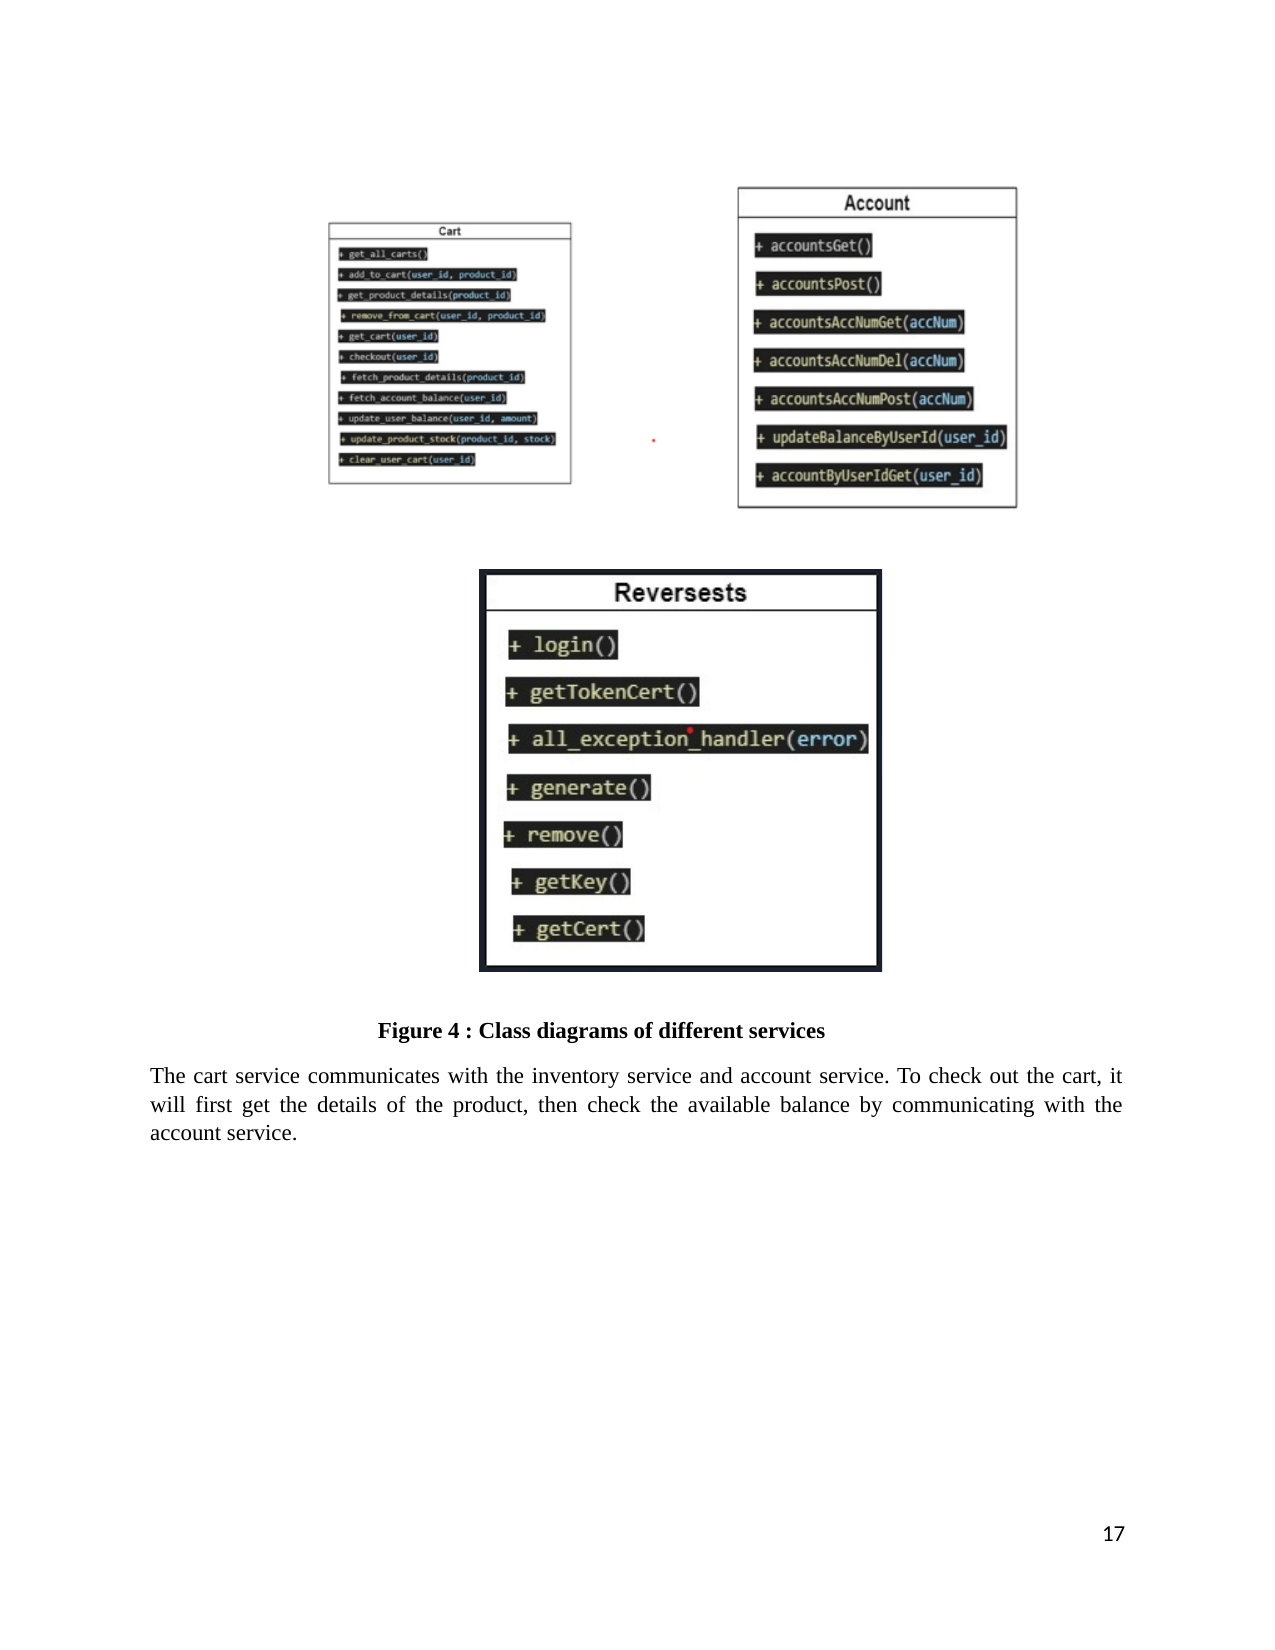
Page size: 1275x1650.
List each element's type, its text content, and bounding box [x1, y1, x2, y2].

text Figure 4 : Class diagrams of different services [150, 1017, 1125, 1043]
text The cart service communicates with the inventory service and account service. To check out the cart, it will first get the details of the product, then check the available balance by communicating with the account service. [150, 1062, 1125, 1146]
picture [479, 569, 883, 972]
picture [262, 150, 1067, 541]
